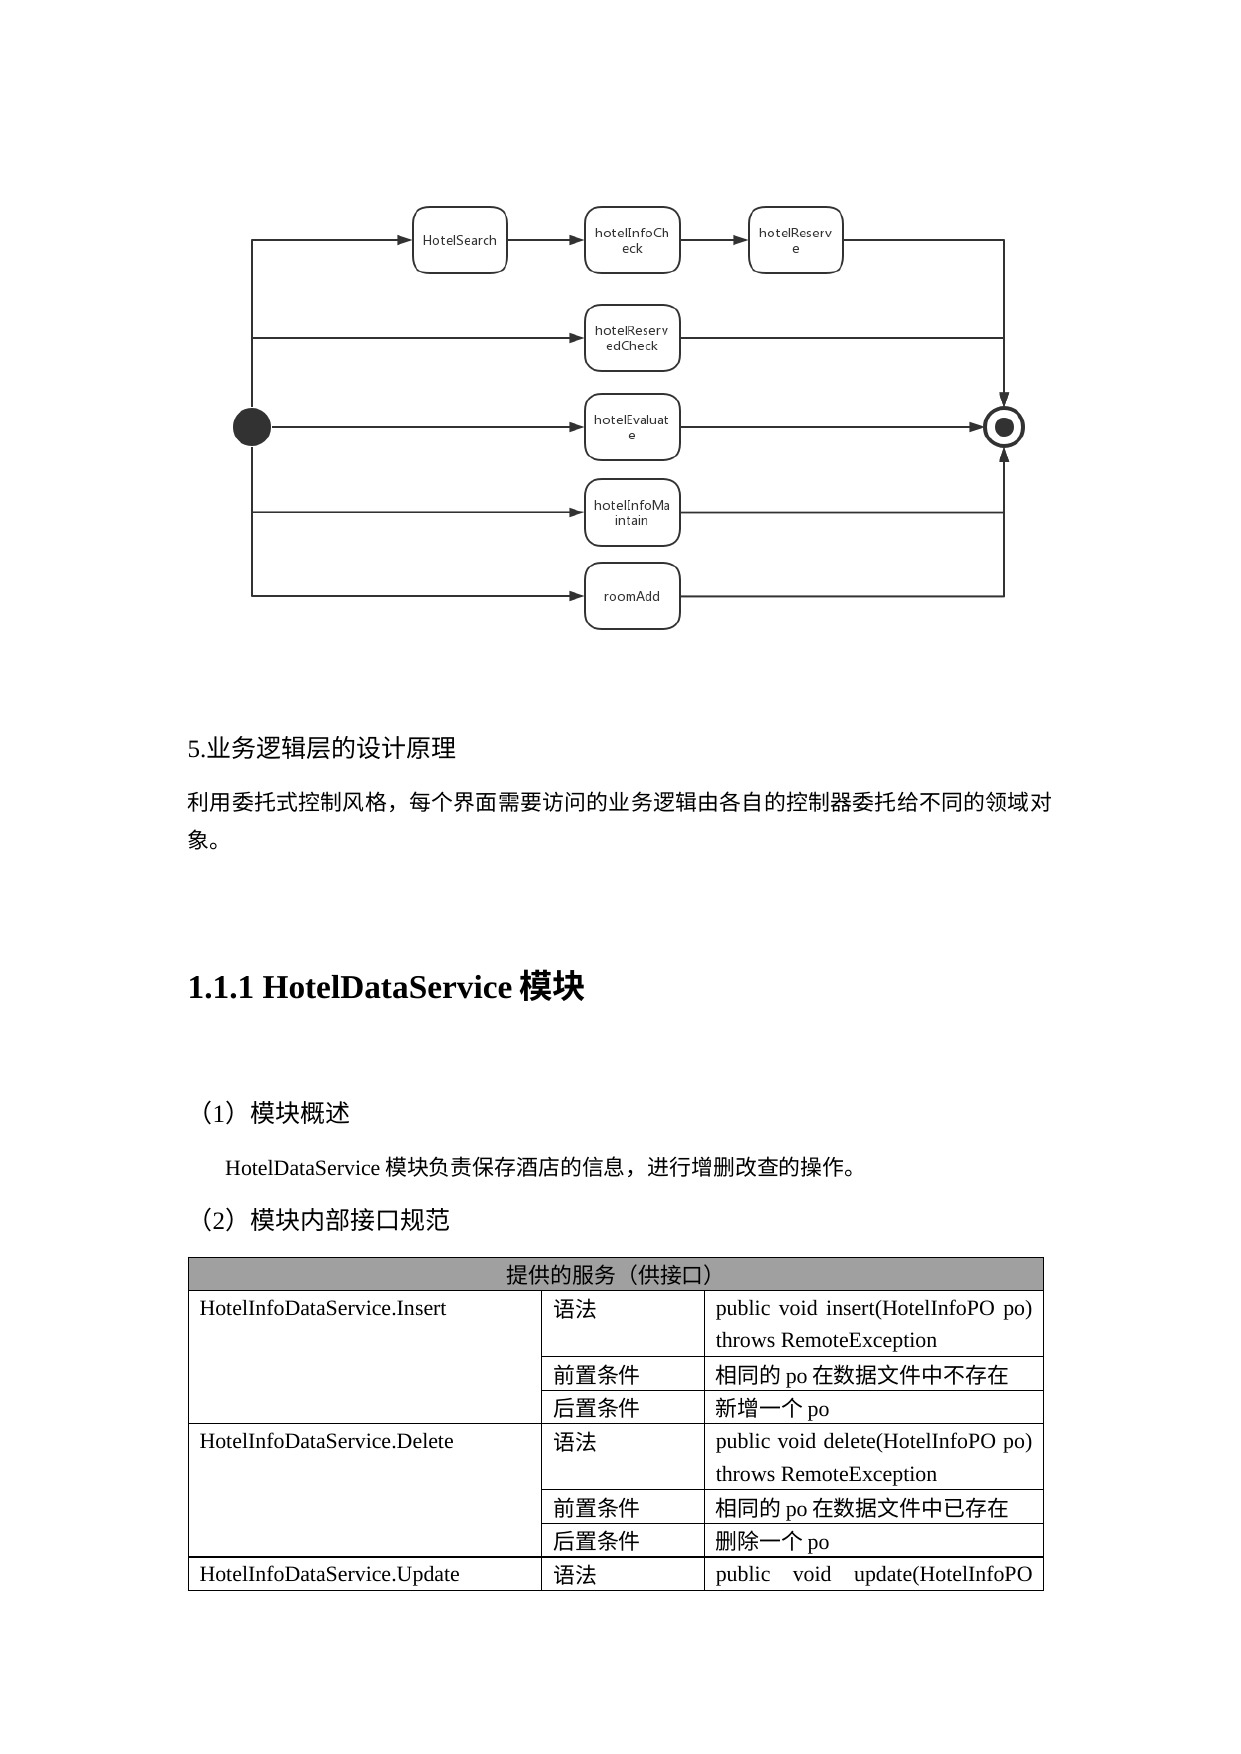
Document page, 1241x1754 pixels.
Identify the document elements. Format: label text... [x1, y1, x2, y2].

table_cell public void update(HotelInfoPO po) throws RemoteException [705, 1558, 1043, 1590]
table_cell 语法 [542, 1558, 704, 1590]
table_cell 前置条件 [542, 1357, 704, 1390]
subtitle HotelDataService模块 [187, 951, 1053, 1016]
table_cell 前置条件 [542, 1490, 704, 1523]
table_cell 语法 [542, 1424, 704, 1489]
table_cell 相同的po在数据文件中已存在 [705, 1490, 1043, 1523]
table_cell 相同的po在数据文件中不存在 [705, 1357, 1043, 1390]
text （1）模块概述 [187, 1079, 1053, 1144]
text 利用委托式控制风格，每个界面需要访问的业务逻辑由各自的控制器委托给不同的领域对象。 [187, 785, 1053, 855]
table_cell HotelInfoDataService.Insert [189, 1291, 541, 1423]
table_cell HotelInfoDataService.Update [189, 1558, 541, 1590]
table_cell 后置条件 [542, 1391, 704, 1423]
picture [187, 162, 1053, 659]
table_cell 删除一个po [705, 1524, 1043, 1556]
table_cell public void insert(HotelInfoPO po) throws RemoteException [705, 1291, 1043, 1356]
table_cell HotelInfoDataService.Delete [189, 1424, 541, 1556]
text （2）模块内部接口规范 [187, 1186, 1053, 1251]
table_cell 后置条件 [542, 1524, 704, 1556]
table_cell 新增一个po [705, 1391, 1043, 1423]
text 5.业务逻辑层的设计原理 [187, 714, 1053, 779]
table_header 提供的服务（供接口） [189, 1258, 1043, 1290]
table_cell 语法 [542, 1291, 704, 1356]
table_cell public void delete(HotelInfoPO po) throws RemoteException [705, 1424, 1043, 1489]
list HotelDataService模块负责保存酒店的信息，进行增删改查的操作。 [225, 1149, 1053, 1182]
